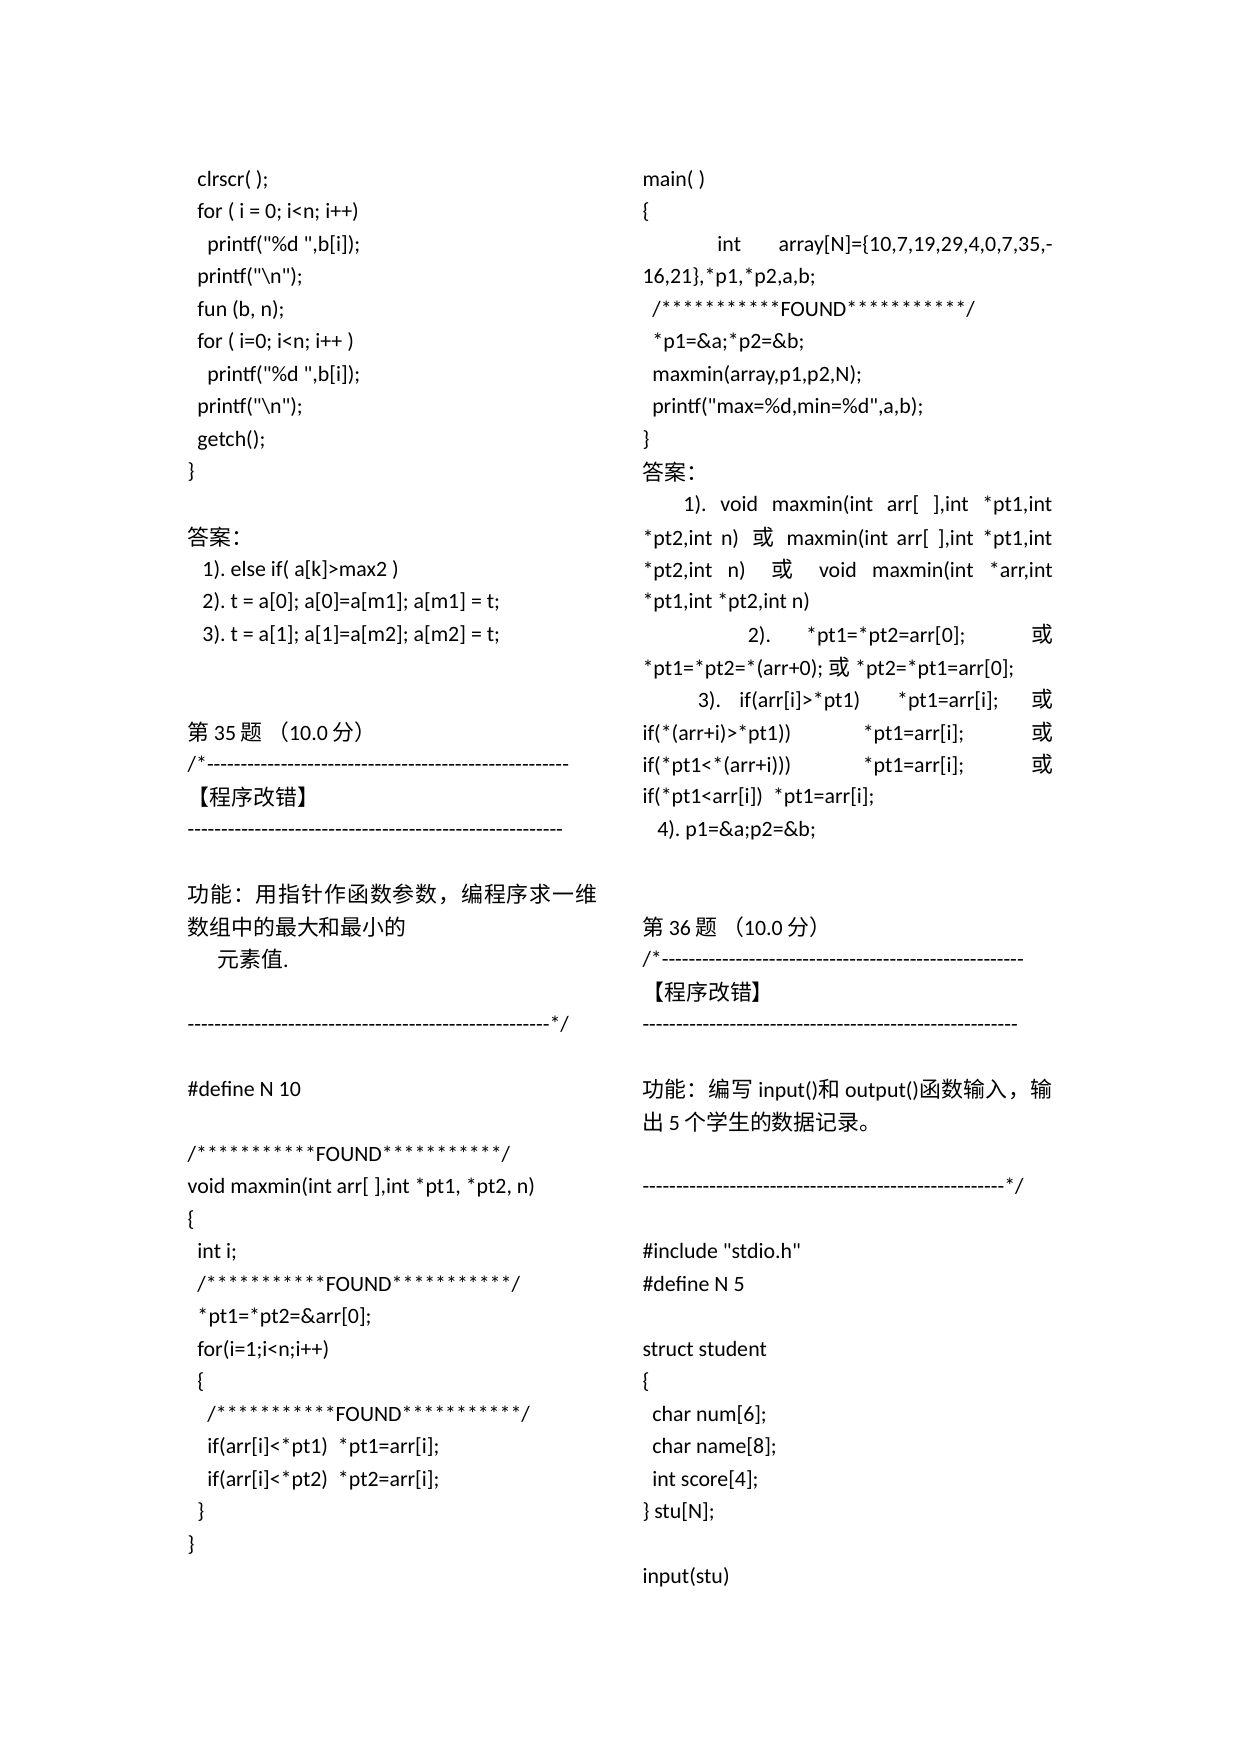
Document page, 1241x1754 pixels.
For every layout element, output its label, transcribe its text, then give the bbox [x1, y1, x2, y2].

text 功能：编写input()和output()函数输入，输出5个学生的数据记录。 [642, 1072, 1053, 1137]
text if(arr[i]<*pt2) *pt2=arr[i]; [187, 1462, 598, 1494]
text { [187, 1364, 598, 1397]
text { [187, 1202, 598, 1234]
text printf("\n"); [187, 389, 598, 422]
text } stu[N]; [642, 1494, 1053, 1527]
text 答案： [187, 519, 598, 552]
text 2). t = a[0]; a[0]=a[m1]; a[m1] = t; [187, 584, 598, 617]
text -------------------------------------------------------- [187, 812, 598, 844]
text 1). void maxmin(int arr[ ],int *pt1,int *pt2,int n) 或 maxmin(int arr[ ],int *pt1,int *pt2,int n) 或 void maxmin(int *arr,int *pt1,int *pt2,int n) [642, 487, 1053, 617]
text /***********FOUND***********/ [187, 1137, 598, 1169]
text *pt1=*pt2=&arr[0]; [187, 1299, 598, 1332]
text if(arr[i]<*pt1) *pt1=arr[i]; [187, 1429, 598, 1462]
text } [187, 1527, 598, 1559]
text 元素值. [187, 942, 598, 974]
text 【程序改错】 [642, 974, 1053, 1007]
text 功能：用指针作函数参数，编程序求一维数组中的最大和最小的 [187, 877, 598, 942]
text 【程序改错】 [187, 779, 598, 812]
text -------------------------------------------------------- [642, 1007, 1053, 1039]
text char name[8]; [642, 1429, 1053, 1462]
text printf("%d ",b[i]); [187, 357, 598, 389]
text clrscr( ); [187, 162, 598, 194]
text /***********FOUND***********/ [187, 1267, 598, 1299]
text printf("\n"); [187, 259, 598, 292]
text int score[4]; [642, 1462, 1053, 1494]
text #define N 5 [642, 1267, 1053, 1299]
text #define N 10 [187, 1072, 598, 1104]
text for(i=1;i<n;i++) [187, 1332, 598, 1364]
text fun (b, n); [187, 292, 598, 324]
text } [187, 454, 598, 487]
text printf("max=%d,min=%d",a,b); [642, 389, 1053, 422]
text main( ) [642, 162, 1053, 194]
text } [642, 422, 1053, 454]
text 3). t = a[1]; a[1]=a[m2]; a[m2] = t; [187, 617, 598, 649]
text for ( i=0; i<n; i++ ) [187, 324, 598, 357]
text 答案： [642, 454, 1053, 487]
text { [642, 194, 1053, 227]
text /*------------------------------------------------------ [642, 942, 1053, 974]
text int array[N]={10,7,19,29,4,0,7,35,-16,21},*p1,*p2,a,b; [642, 227, 1053, 292]
text int i; [187, 1234, 598, 1267]
text char num[6]; [642, 1397, 1053, 1429]
text 第35题 （10.0分） [187, 714, 598, 747]
text /*------------------------------------------------------ [187, 747, 598, 779]
text for ( i = 0; i<n; i++) [187, 194, 598, 227]
text 4). p1=&a;p2=&b; [642, 812, 1053, 844]
text #include "stdio.h" [642, 1234, 1053, 1267]
text /***********FOUND***********/ [187, 1397, 598, 1429]
text struct student [642, 1332, 1053, 1364]
text { [642, 1364, 1053, 1397]
text getch(); [187, 422, 598, 454]
text printf("%d ",b[i]); [187, 227, 598, 259]
text void maxmin(int arr[ ],int *pt1, *pt2, n) [187, 1169, 598, 1202]
text 第36题 （10.0分） [642, 909, 1053, 942]
text /***********FOUND***********/ [642, 292, 1053, 324]
text 1). else if( a[k]>max2 ) [187, 552, 598, 584]
text } [187, 1494, 598, 1527]
text ------------------------------------------------------*/ [187, 1007, 598, 1039]
text 3). if(arr[i]>*pt1) *pt1=arr[i]; 或 if(*(arr+i)>*pt1)) *pt1=arr[i]; 或 if(*pt1<*(arr+i))) *pt1=arr[i]; 或 if(*pt1<arr[i]) *pt1=arr[i]; [642, 682, 1053, 812]
text maxmin(array,p1,p2,N); [642, 357, 1053, 389]
text 2). *pt1=*pt2=arr[0]; 或 *pt1=*pt2=*(arr+0); 或 *pt2=*pt1=arr[0]; [642, 617, 1053, 682]
text *p1=&a;*p2=&b; [642, 324, 1053, 357]
text ------------------------------------------------------*/ [642, 1169, 1053, 1202]
text input(stu) [642, 1559, 1053, 1592]
